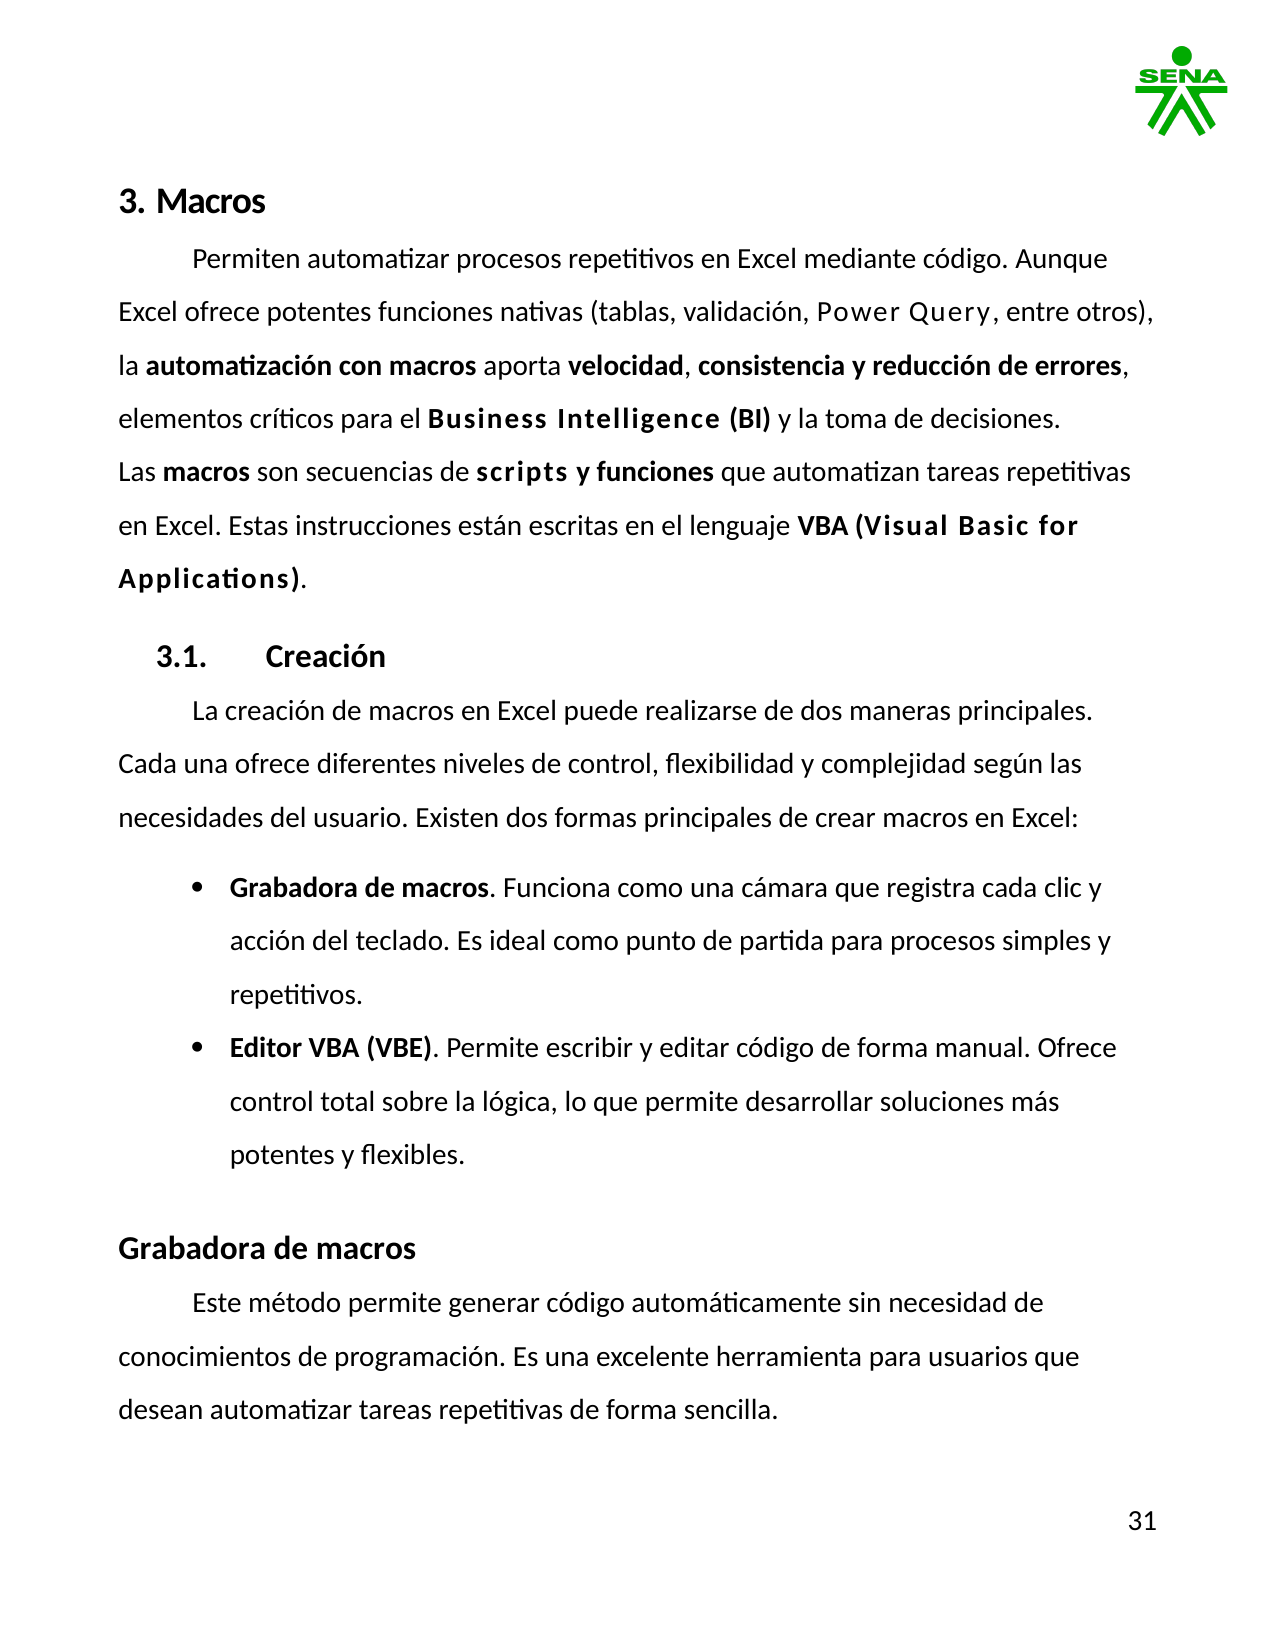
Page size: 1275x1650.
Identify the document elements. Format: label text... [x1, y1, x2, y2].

text La creación de macros en Excel puede realizarse de dos maneras principales. Cada una ofrece diferentes niveles de control, flexibilidad y complejidad según las necesidades del usuario. Existen dos formas principales de crear macros en Excel: [118, 692, 1157, 834]
subtitle Macros [118, 177, 1157, 223]
text Permiten automatizar procesos repetitivos en Excel mediante código. Aunque Excel ofrece potentes funciones nativas (tablas, validación, Power Query, entre otros), la automatización con macros aporta velocidad, consistencia y reducción de errores, elementos críticos para el Business Intelligence (BI) y la toma de decisiones. Las macros son secuencias de scripts y funciones que automatizan tareas repetitivas en Excel. Estas instrucciones están escritas en el lenguaje VBA (Visual Basic for Applications). [118, 240, 1157, 596]
picture [1135, 46, 1228, 136]
subtitle Creación [156, 634, 1157, 675]
text Este método permite generar código automáticamente sin necesidad de conocimientos de programación. Es una excelente herramienta para usuarios que desean automatizar tareas repetitivas de forma sencilla. [118, 1284, 1157, 1427]
list Grabadora de macros. Funciona como una cámara que registra cada clic y acción del teclado. Es ideal como punto de partida para procesos simples y repetitivos. [192, 869, 1157, 1011]
subtitle Grabadora de macros [118, 1227, 1157, 1268]
list Editor VBA (VBE). Permite escribir y editar código de forma manual. Ofrece control total sobre la lógica, lo que permite desarrollar soluciones más potentes y flexibles. [192, 1029, 1157, 1172]
